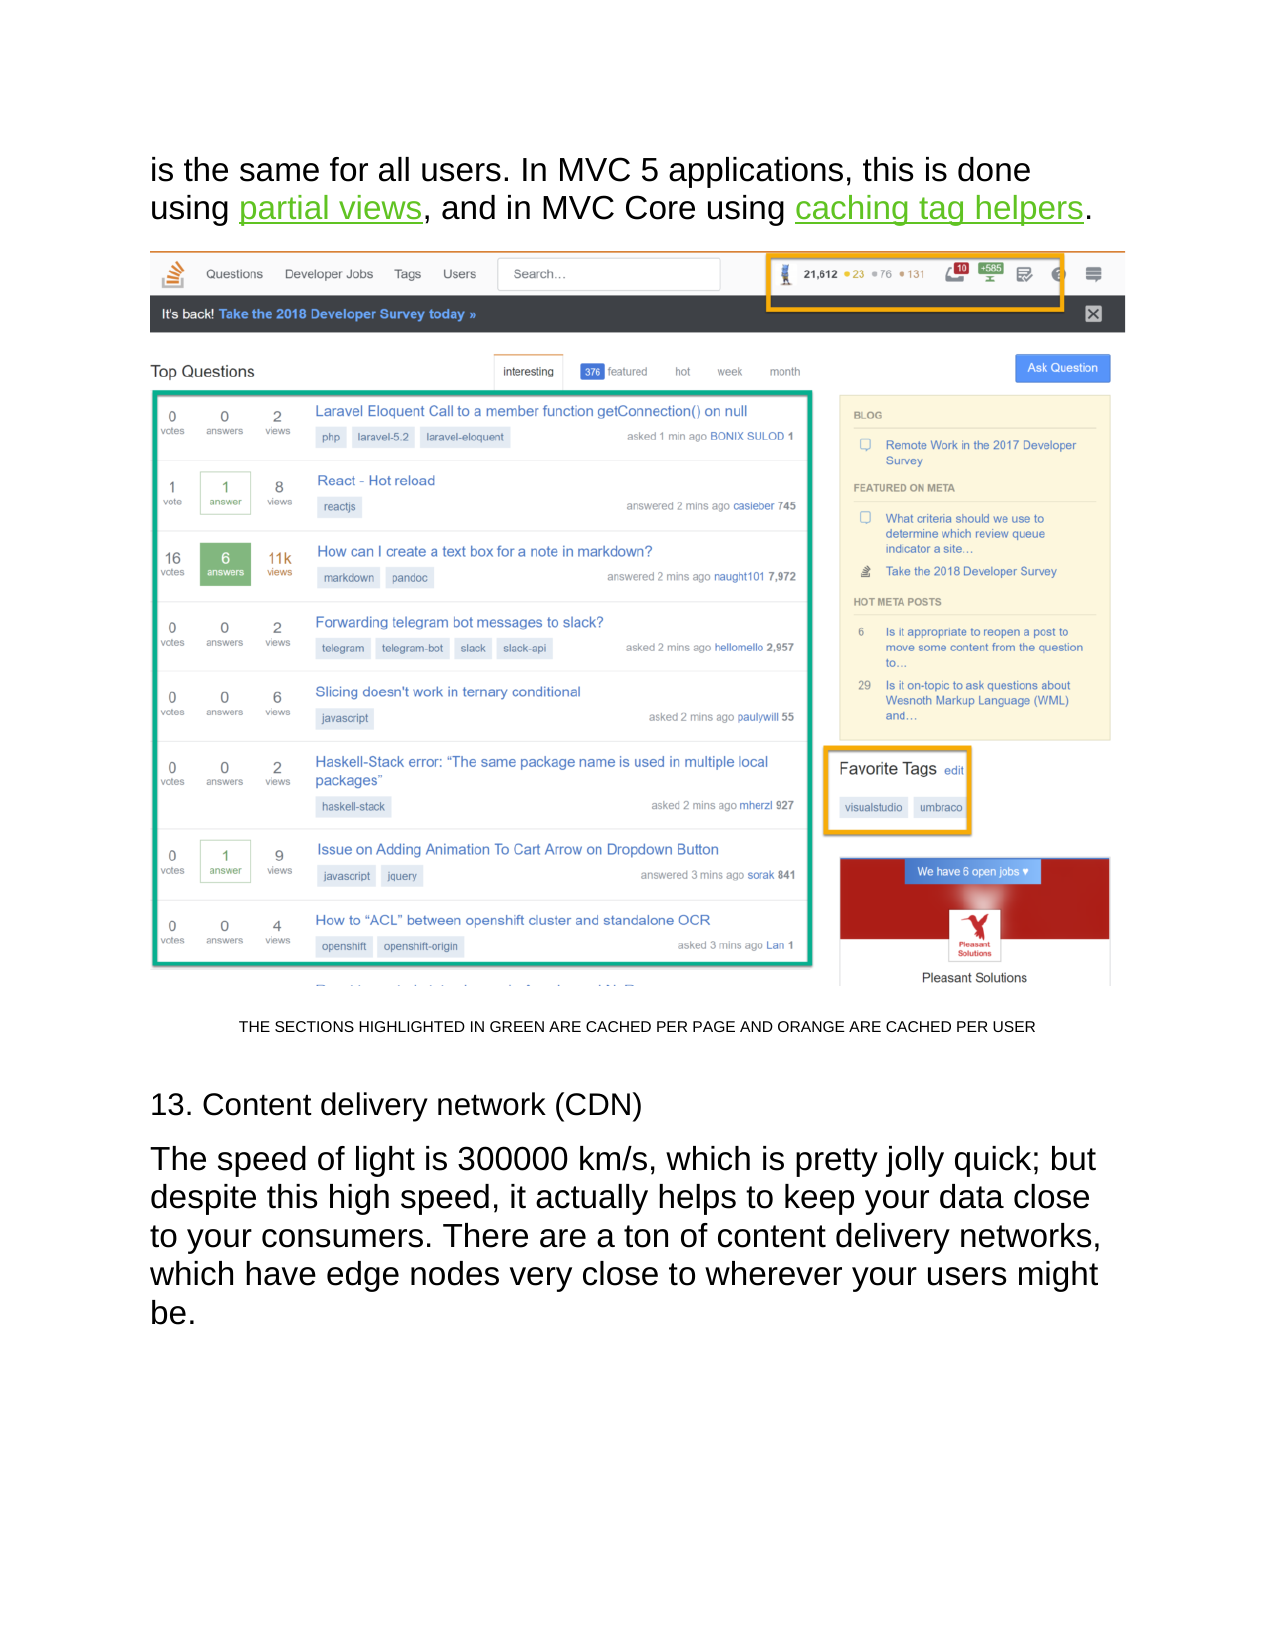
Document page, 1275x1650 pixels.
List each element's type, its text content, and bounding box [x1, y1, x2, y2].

text The speed of light is 300000 km/s, which is pretty jolly quick; but despite this high speed, it actually helps to keep your data close to your consumers. There are a ton of content delivery networks, which have edge nodes very close to wherever your users might be. [150, 1139, 1125, 1331]
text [150, 150, 1125, 227]
text 13. Content delivery network (CDN) [150, 1086, 1125, 1121]
picture [150, 251, 1125, 986]
text THE SECTIONS HIGHLIGHTED IN GREEN ARE CACHED PER PAGE AND ORANGE ARE CACHED PER USER [150, 999, 1125, 1036]
